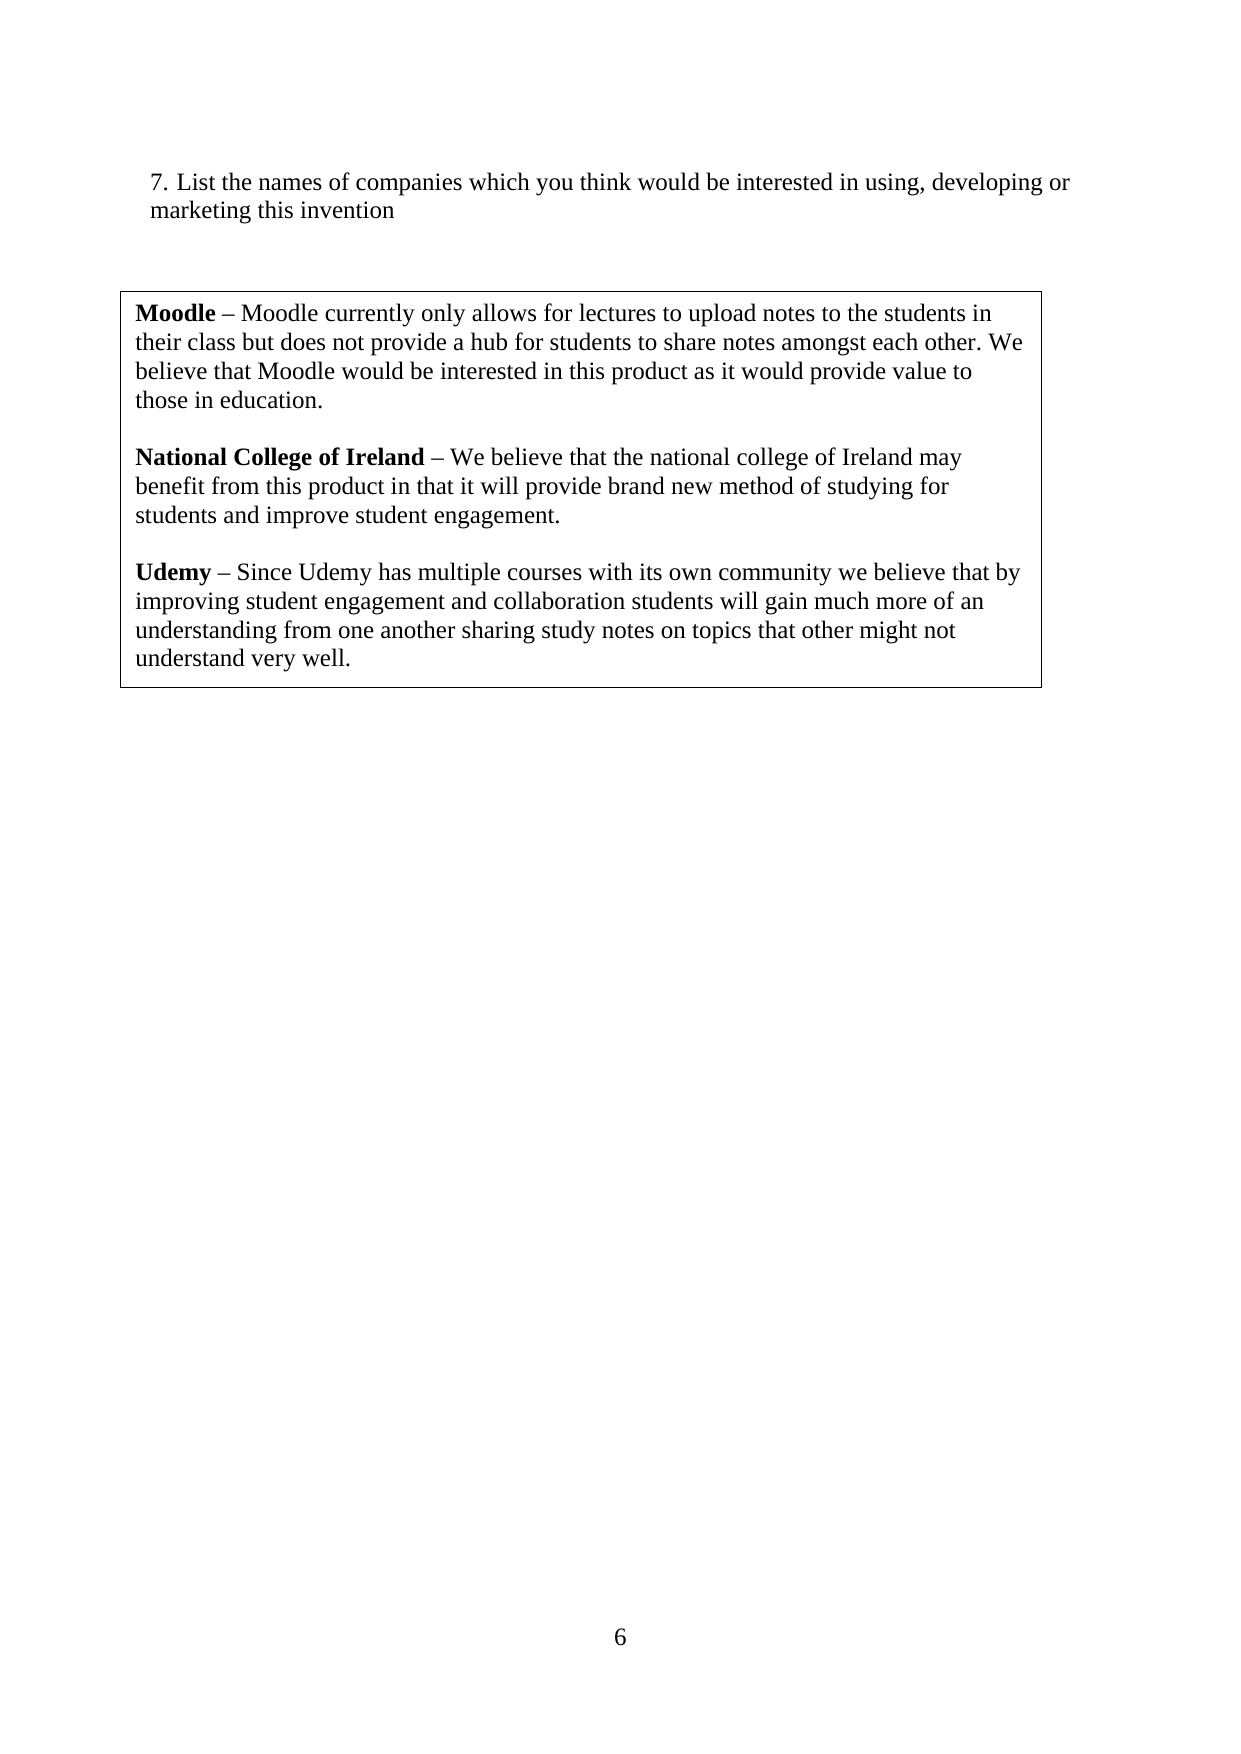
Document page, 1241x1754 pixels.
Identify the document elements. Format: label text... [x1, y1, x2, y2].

list List the names of companies which you think would be interested in using, developing or marketing this invention [150, 167, 1091, 224]
